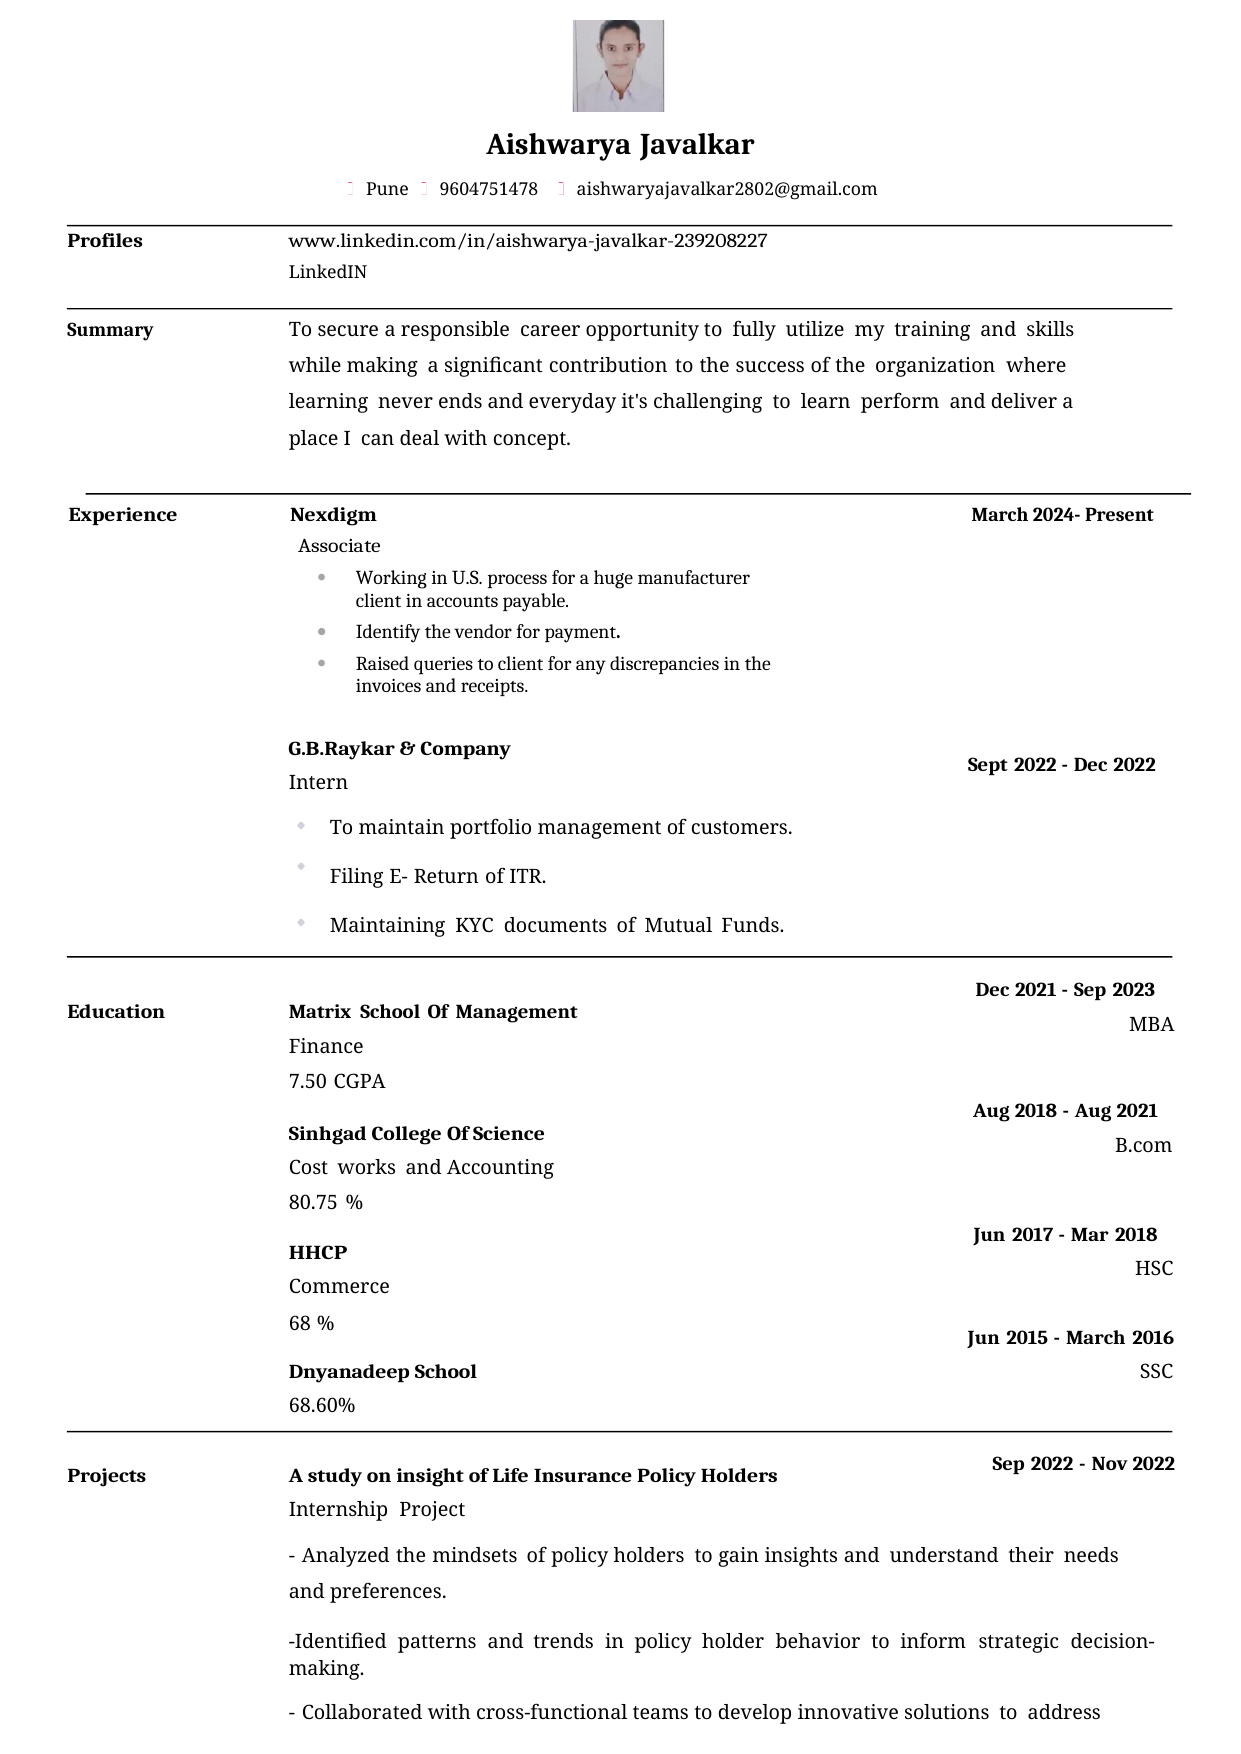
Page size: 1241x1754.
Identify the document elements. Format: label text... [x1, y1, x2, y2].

subtitle Education Matrix School Of Management [67, 1001, 793, 1024]
text Associate [56, 535, 380, 558]
text -Identified patterns and trends in policy holder behavior to inform strategic decision-making. [288, 1627, 1186, 1681]
text Commerce 68 % [288, 1273, 403, 1336]
subtitle Dnyanadeep School [288, 1361, 793, 1383]
text MBA [939, 1010, 1174, 1037]
text 68.60% [288, 1392, 793, 1419]
subtitle Jun 2015 - March 2016 [939, 1326, 1174, 1349]
subtitle G.B.Raykar & Company [288, 738, 793, 761]
text Summary To secure a responsible career opportunity to fully utilize my training and skills while making a significant contribution to the success of the organization where learning never ends and everyday it's challenging to learn perform and deliver a place I can deal with concept. [67, 315, 1132, 451]
text Cost works and Accounting [288, 1153, 793, 1180]
list Raised queries to client for any discrepancies in the invoices and receipts. [318, 652, 789, 698]
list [288, 1699, 1155, 1726]
text HSC [939, 1254, 1173, 1281]
text Profiles www.linkedin.com/in/aishwarya-javalkar-239208227 [67, 230, 1186, 253]
text B.com [939, 1131, 1172, 1158]
subtitle Aug 2018 - Aug 2021 [973, 1100, 1186, 1123]
subtitle Sep 2022 - Nov 2022 [939, 1453, 1175, 1476]
picture [348, 182, 353, 195]
subtitle Projects A study on insight of Life Insurance Policy Holders [67, 1465, 793, 1488]
subtitle Experience Nexdigm [56, 503, 377, 526]
picture [572, 20, 665, 112]
subtitle HHCP [288, 1242, 793, 1265]
list Working in U.S. process for a huge manufacturer client in accounts payable. [318, 566, 763, 612]
text Pune 9604751478 aishwaryajavalkar2802@gmail.com [58, 177, 1186, 201]
text Finance [288, 1032, 793, 1059]
text Intern [288, 769, 793, 796]
list Analyzed the mindsets of policy holders to gain insights and understand their needs and preferences. [288, 1541, 1138, 1604]
text Sept 2022 - Dec 2022 [968, 754, 1186, 777]
subtitle Sinhgad College Of Science [288, 1122, 793, 1145]
subtitle March 2024- Present [971, 503, 1186, 526]
text 7.50 CGPA [288, 1067, 793, 1094]
text 80.75 % [288, 1188, 793, 1215]
text SSC [939, 1358, 1173, 1384]
text Maintaining KYC documents of Mutual Funds. [329, 911, 793, 938]
title Aishwarya Javalkar [58, 127, 1183, 162]
subtitle Jun 2017 - Mar 2018 [973, 1223, 1186, 1246]
subtitle Dec 2021 - Sep 2023 [975, 979, 1186, 1002]
list Identify the vendor for payment. [318, 621, 793, 643]
text Internship Project [288, 1496, 793, 1523]
text To maintain portfolio management of customers. Filing E- Return of ITR. [329, 814, 793, 889]
text LinkedIN [288, 259, 1186, 284]
